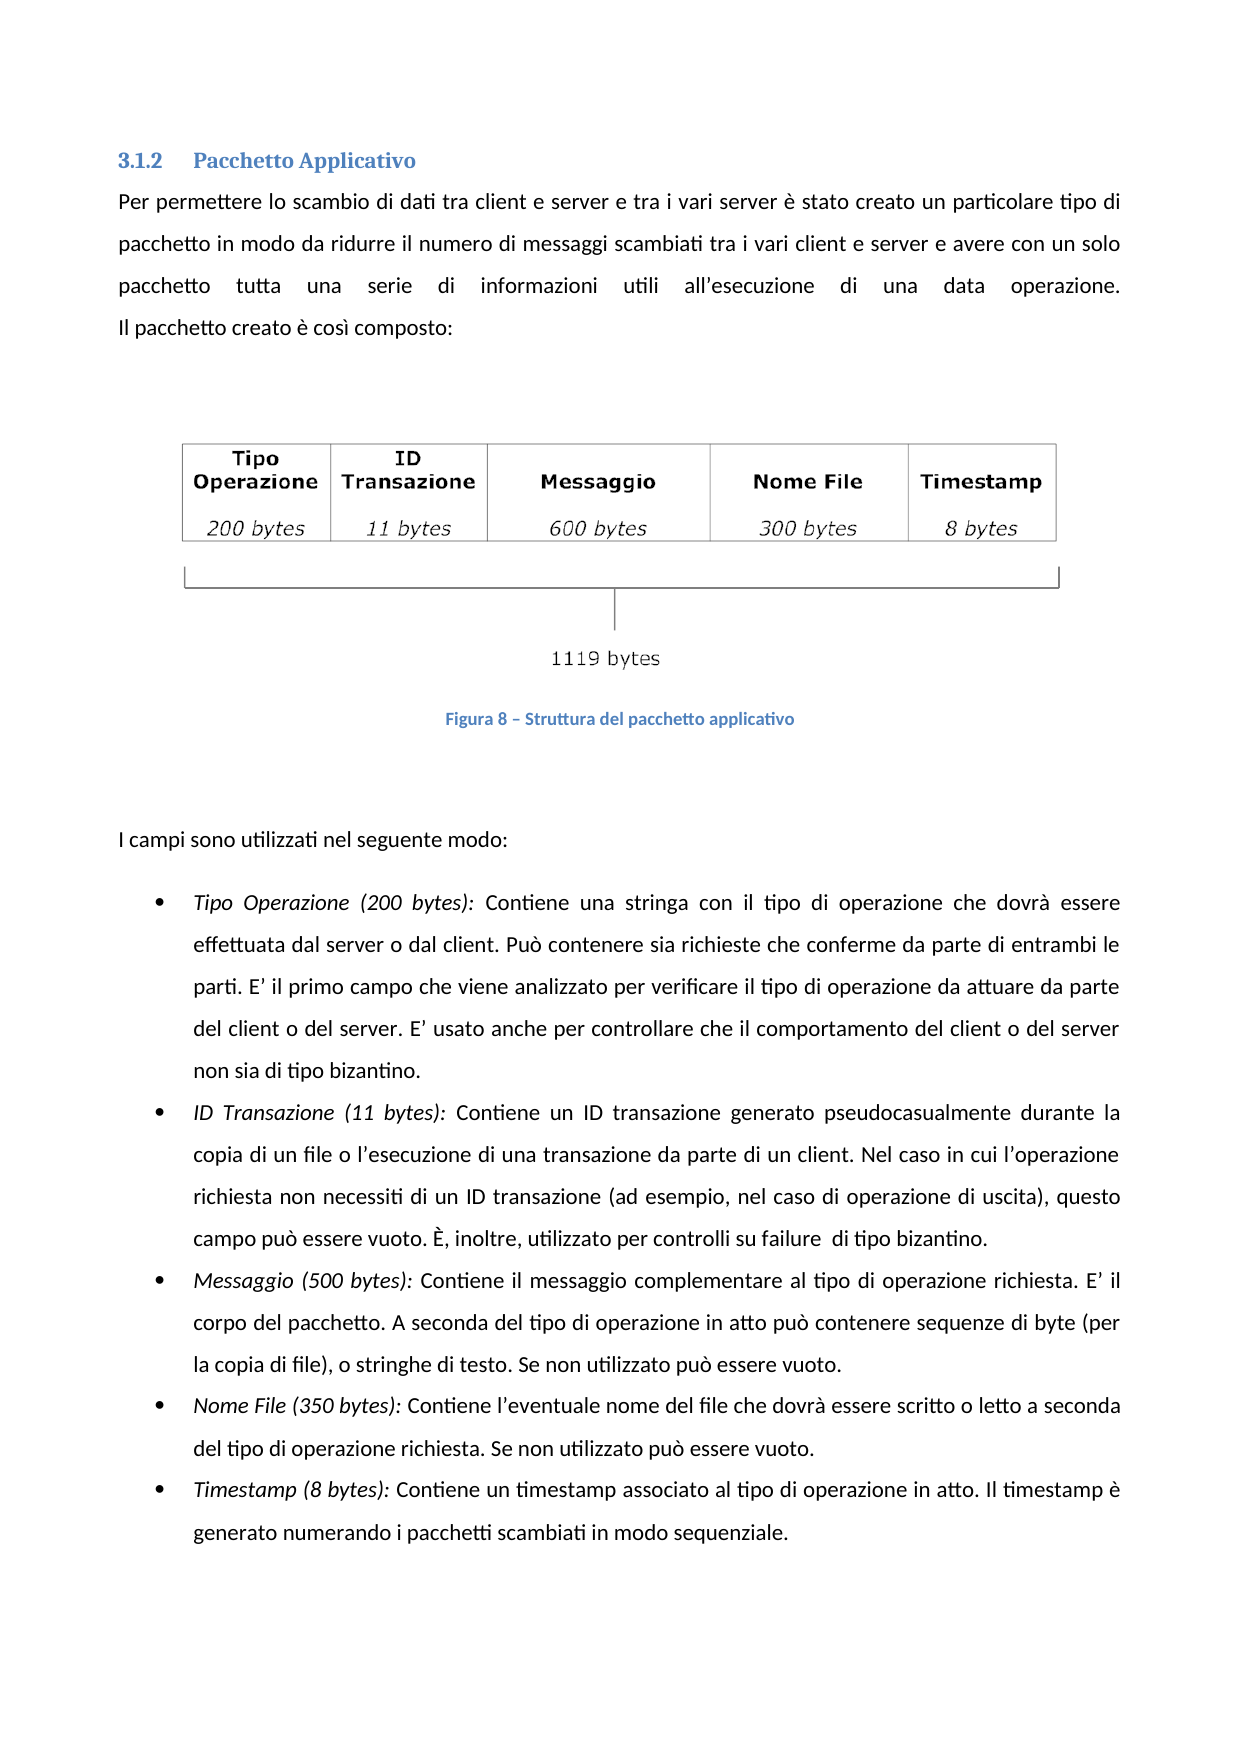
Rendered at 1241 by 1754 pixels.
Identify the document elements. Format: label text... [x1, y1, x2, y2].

subtitle Pacchetto Applicativo [118, 148, 1122, 174]
list ID Transazione (11 bytes): Contiene un ID transazione generato pseudocasualmente durante la copia di un file o l’esecuzione di una transazione da parte di un client. Nel caso in cui l’operazione richiesta non necessiti di un ID transazione (ad esempio, nel caso di operazione di uscita), questo campo può essere vuoto. È, inoltre, utilizzato per controlli su failure di tipo bizantino. [156, 1098, 1122, 1252]
list Messaggio (500 bytes): Contiene il messaggio complementare al tipo di operazione richiesta. E’ il corpo del pacchetto. A seconda del tipo di operazione in atto può contenere sequenze di byte (per la copia di file), o stringhe di testo. Se non utilizzato può essere vuoto. [156, 1266, 1122, 1378]
text I campi sono utilizzati nel seguente modo: [118, 825, 1122, 853]
list Timestamp (8 bytes): Contiene un timestamp associato al tipo di operazione in atto. Il timestamp è generato numerando i pacchetti scambiati in modo sequenziale. [156, 1476, 1122, 1546]
list Tipo Operazione (200 bytes): Contiene una stringa con il tipo di operazione che dovrà essere effettuata dal server o dal client. Può contenere sia richieste che conferme da parte di entrambi le parti. E’ il primo campo che viene analizzato per verificare il tipo di operazione da attuare da parte del client o del server. E’ usato anche per controllare che il comportamento del client o del server non sia di tipo bizantino. [156, 888, 1122, 1084]
picture [177, 438, 1063, 673]
list Nome File (350 bytes): Contiene l’eventuale nome del file che dovrà essere scritto o letto a seconda del tipo di operazione richiesta. Se non utilizzato può essere vuoto. [156, 1392, 1122, 1462]
